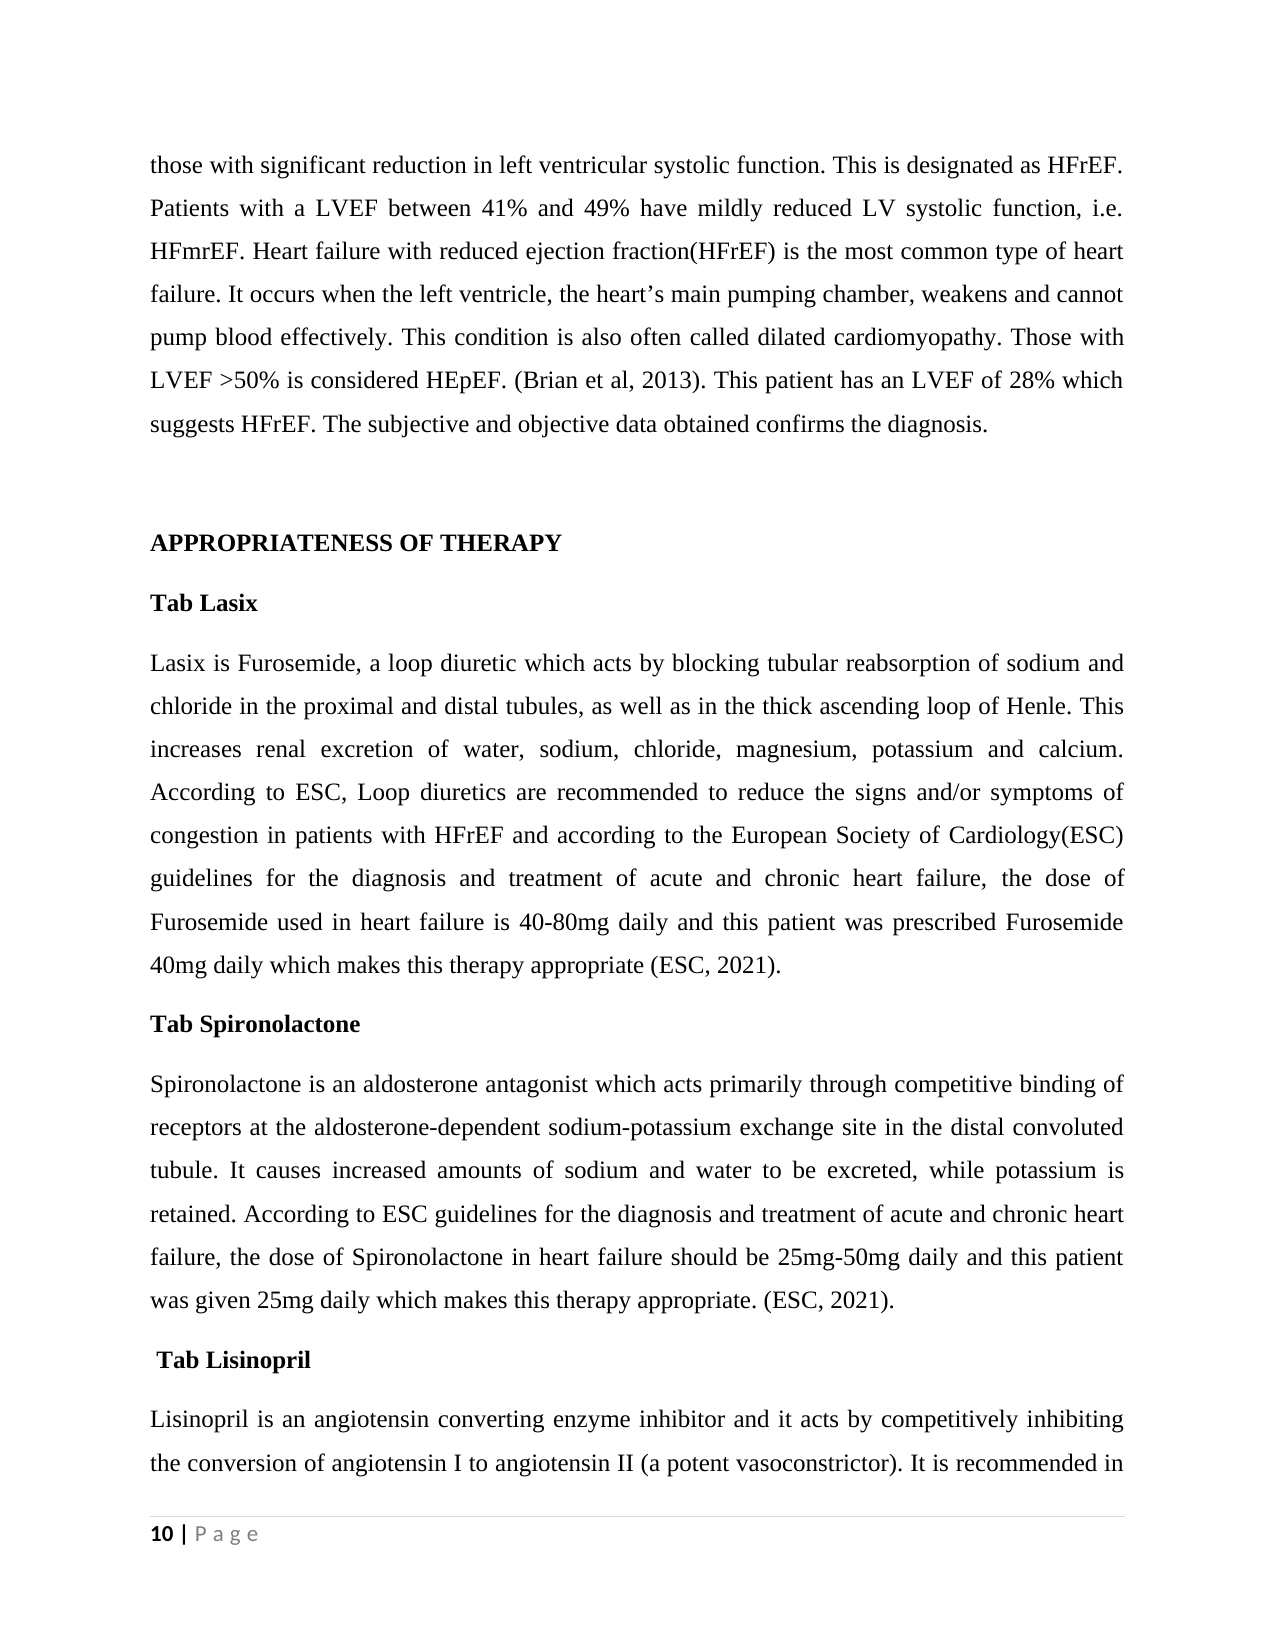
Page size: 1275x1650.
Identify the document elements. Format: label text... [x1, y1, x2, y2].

text Tab Spironolactone [150, 1009, 1125, 1038]
text Tab Lisinopril [150, 1345, 1125, 1373]
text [150, 150, 1125, 437]
text Spironolactone is an aldosterone antagonist which acts primarily through competitive binding of receptors at the aldosterone-dependent sodium-potassium exchange site in the distal convoluted tubule. It causes increased amounts of sodium and water to be excreted, while potassium is retained. According to ESC guidelines for the diagnosis and treatment of acute and chronic heart failure, the dose of Spironolactone in heart failure should be 25mg-50mg daily and this patient was given 25mg daily which makes this therapy appropriate. (ESC, 2021). [150, 1069, 1125, 1314]
text Lasix is Furosemide, a loop diuretic which acts by blocking tubular reabsorption of sodium and chloride in the proximal and distal tubules, as well as in the thick ascending loop of Henle. This increases renal excretion of water, sodium, chloride, magnesium, potassium and calcium. According to ESC, Loop diuretics are recommended to reduce the signs and/or symptoms of congestion in patients with HFrEF and according to the European Society of Cardiology(ESC) guidelines for the diagnosis and treatment of acute and chronic heart failure, the dose of Furosemide used in heart failure is 40-80mg daily and this patient was prescribed Furosemide 40mg daily which makes this therapy appropriate (ESC, 2021). [150, 648, 1125, 978]
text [150, 1404, 1125, 1476]
text APPROPRIATENESS OF THERAPY [150, 528, 1125, 557]
text Tab Lasix [150, 588, 1125, 617]
